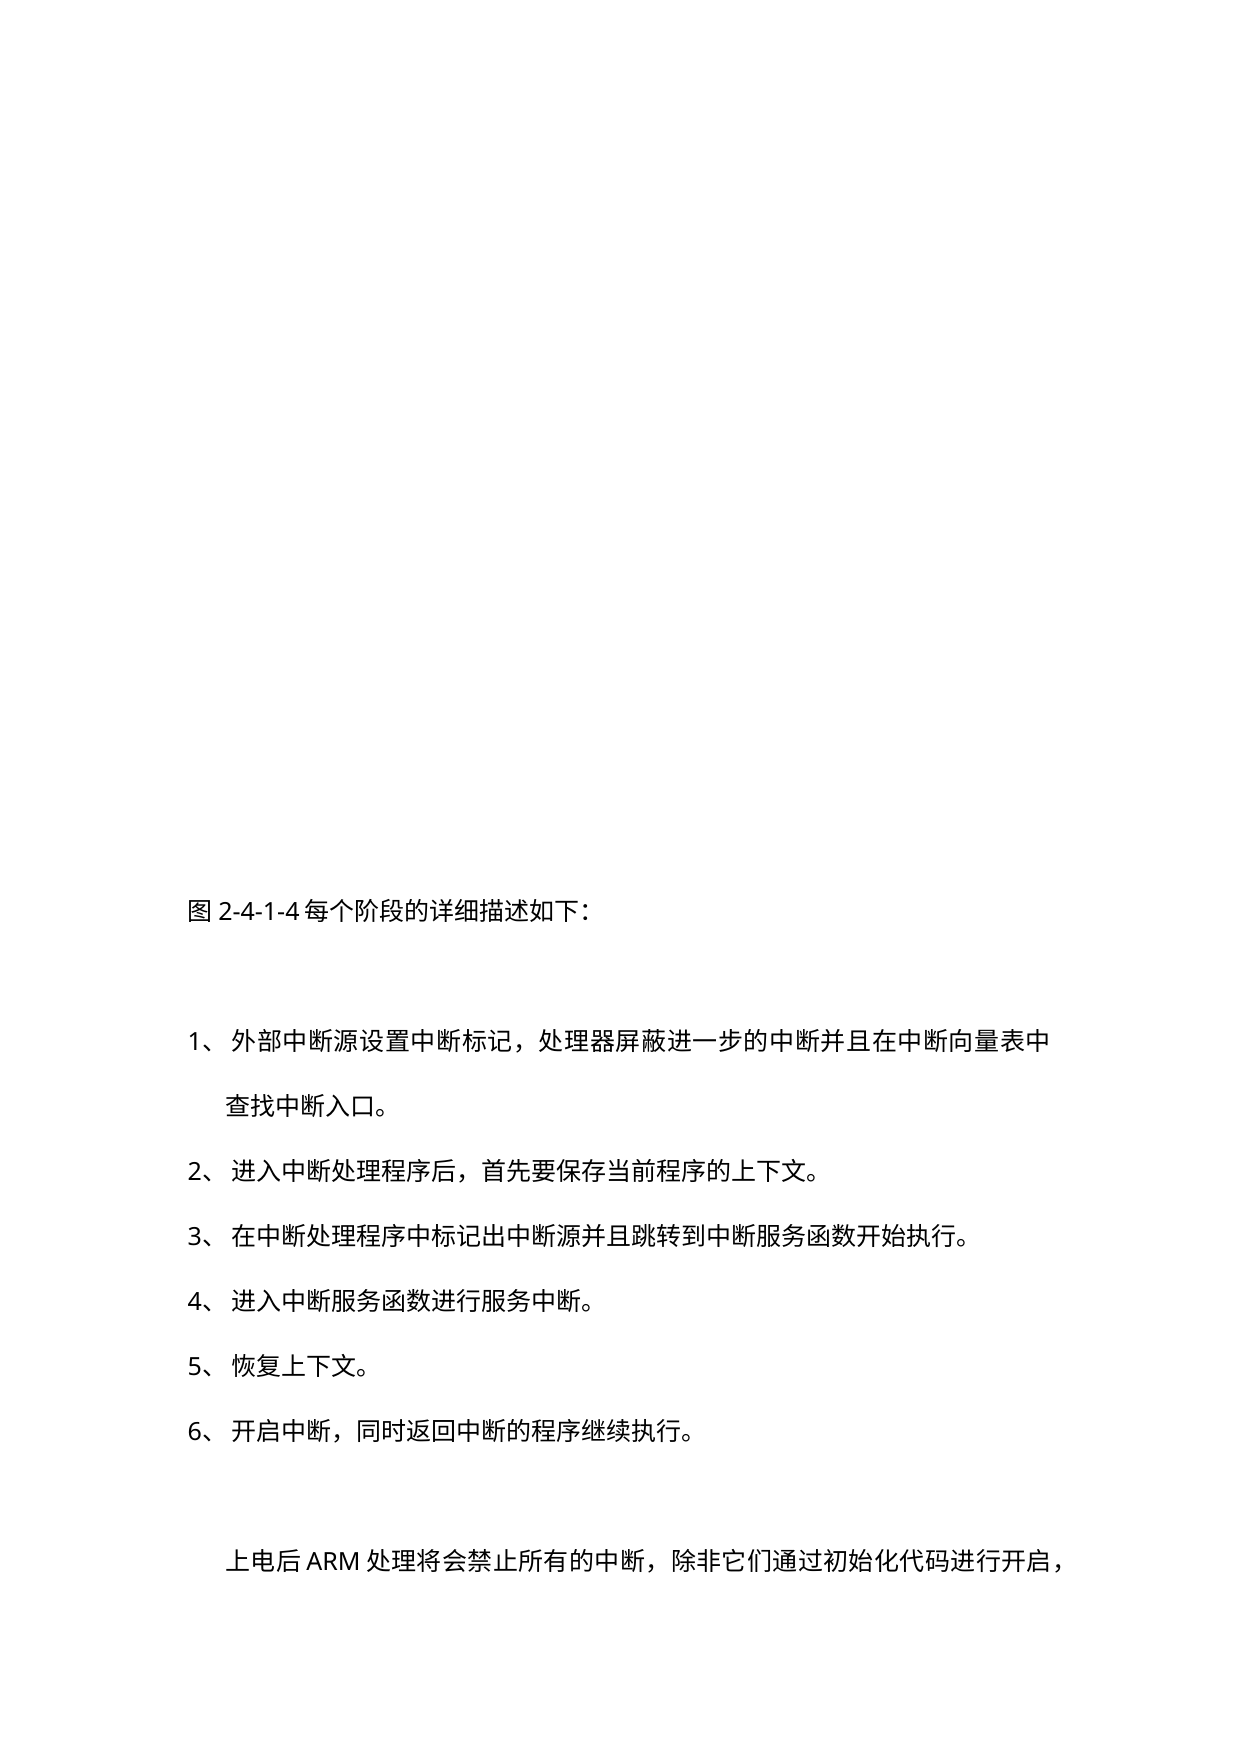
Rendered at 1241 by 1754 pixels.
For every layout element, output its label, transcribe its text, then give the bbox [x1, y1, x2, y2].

text 图 2-4-1-4每个阶段的详细描述如下： [187, 877, 1053, 942]
list 进入中断处理程序后，首先要保存当前程序的上下文。 [187, 1137, 1053, 1202]
list 进入中断服务函数进行服务中断。 [187, 1267, 1053, 1332]
list 外部中断源设置中断标记，处理器屏蔽进一步的中断并且在中断向量表中查找中断入口。 [187, 1007, 1053, 1137]
list 开启中断，同时返回中断的程序继续执行。 [187, 1397, 1053, 1462]
list 在中断处理程序中标记出中断源并且跳转到中断服务函数开始执行。 [187, 1202, 1053, 1267]
list 恢复上下文。 [187, 1332, 1053, 1397]
